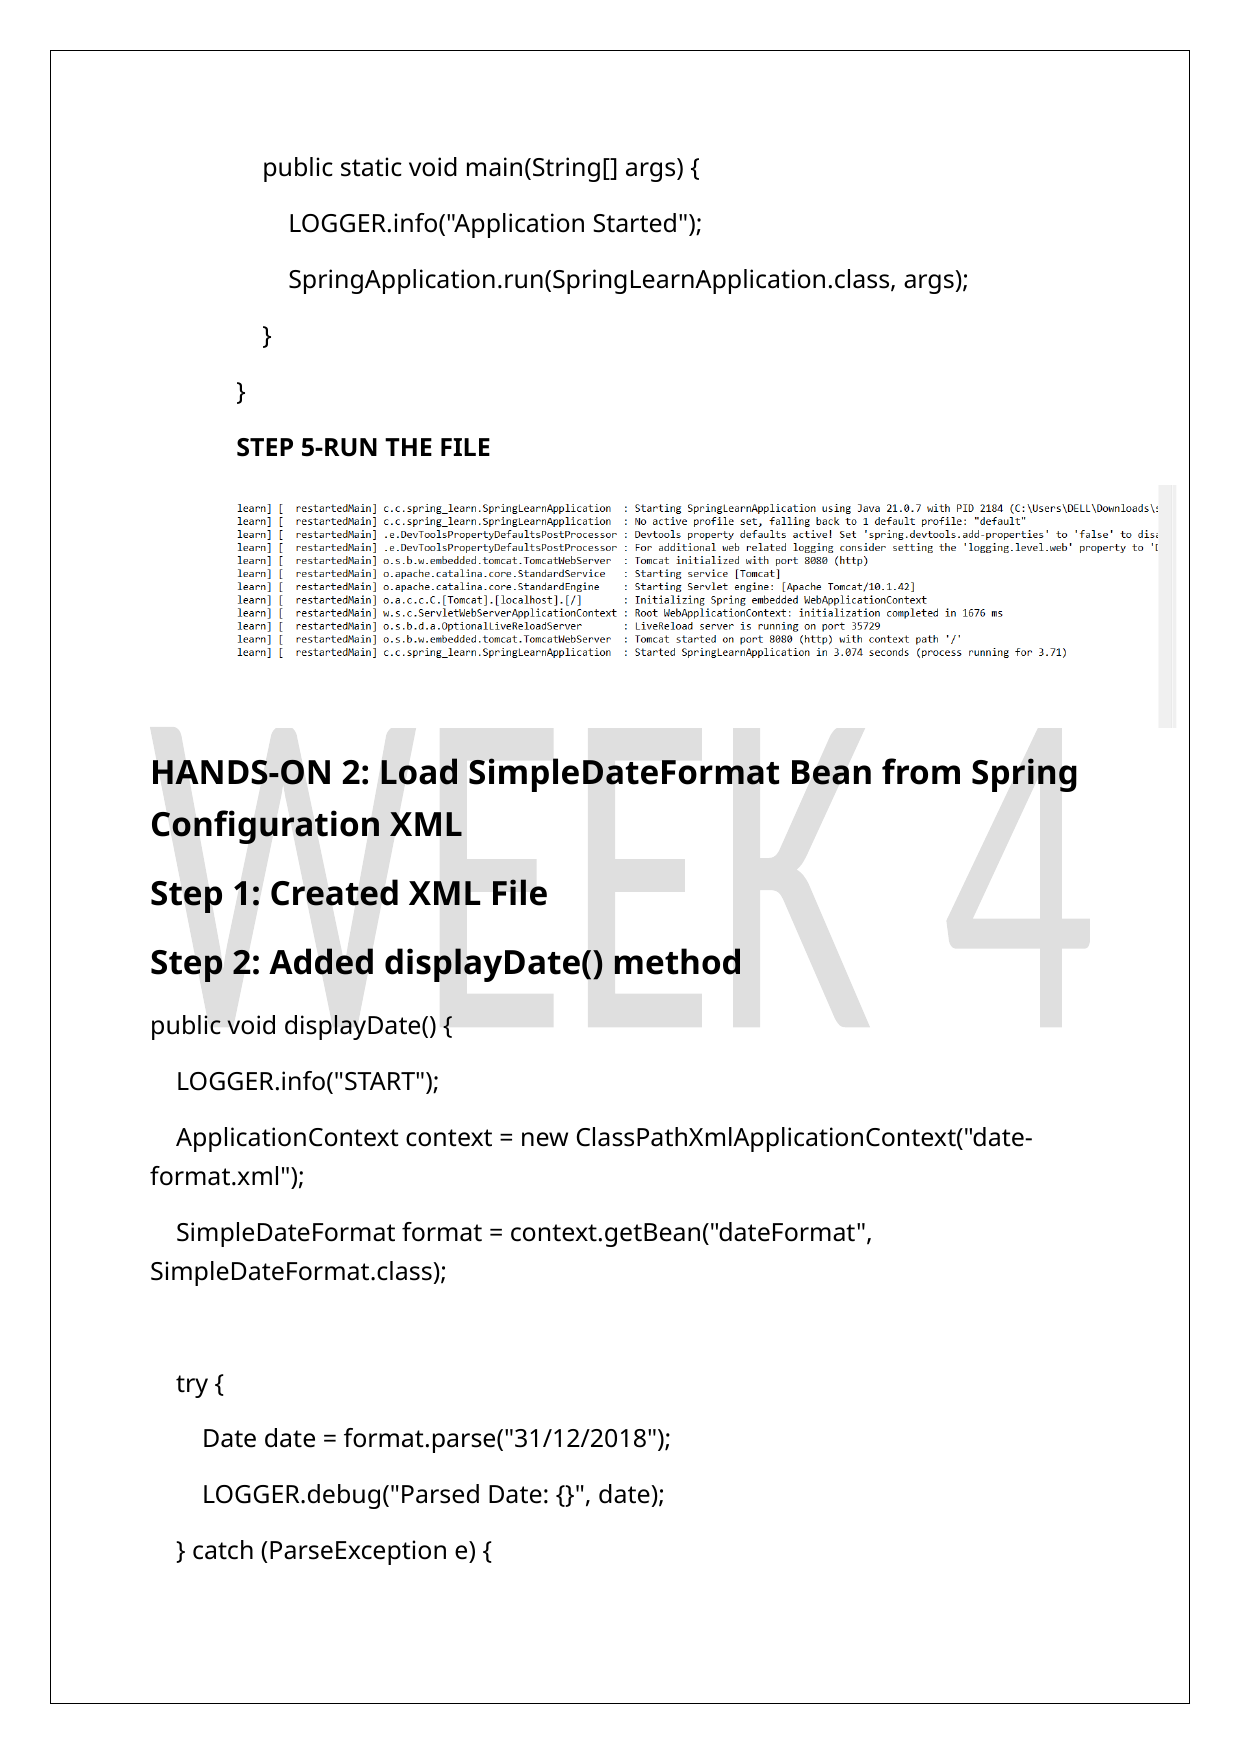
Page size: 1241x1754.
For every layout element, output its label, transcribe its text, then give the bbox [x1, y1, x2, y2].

text } [236, 317, 1090, 352]
text LOGGER.info("START"); [150, 1063, 1090, 1098]
text Step 1: Created XML File [150, 870, 1090, 915]
text LOGGER.info("Application Started"); [236, 206, 1090, 240]
text } catch (ParseException e) { [150, 1533, 1090, 1567]
text Date date = format.parse("31/12/2018"); [150, 1421, 1090, 1455]
text try { [150, 1365, 1090, 1399]
text SpringApplication.run(SpringLearnApplication.class, args); [236, 262, 1090, 296]
picture [236, 485, 1177, 728]
text public void displayDate() { [150, 1008, 1090, 1042]
text SimpleDateFormat format = context.getBean("dateFormat", SimpleDateFormat.class); [150, 1214, 1090, 1288]
text LOGGER.debug("Parsed Date: {}", date); [150, 1477, 1090, 1511]
text public static void main(String[] args) { [236, 150, 1090, 184]
text STEP 5-RUN THE FILE [236, 429, 1090, 463]
text } [236, 373, 1090, 407]
text HANDS-ON 2: Load SimpleDateFormat Bean from Spring Configuration XML [150, 749, 1090, 847]
text ApplicationContext context = new ClassPathXmlApplicationContext("date-format.xml"); [150, 1119, 1090, 1193]
text Step 2: Added displayDate() method [150, 939, 1090, 984]
